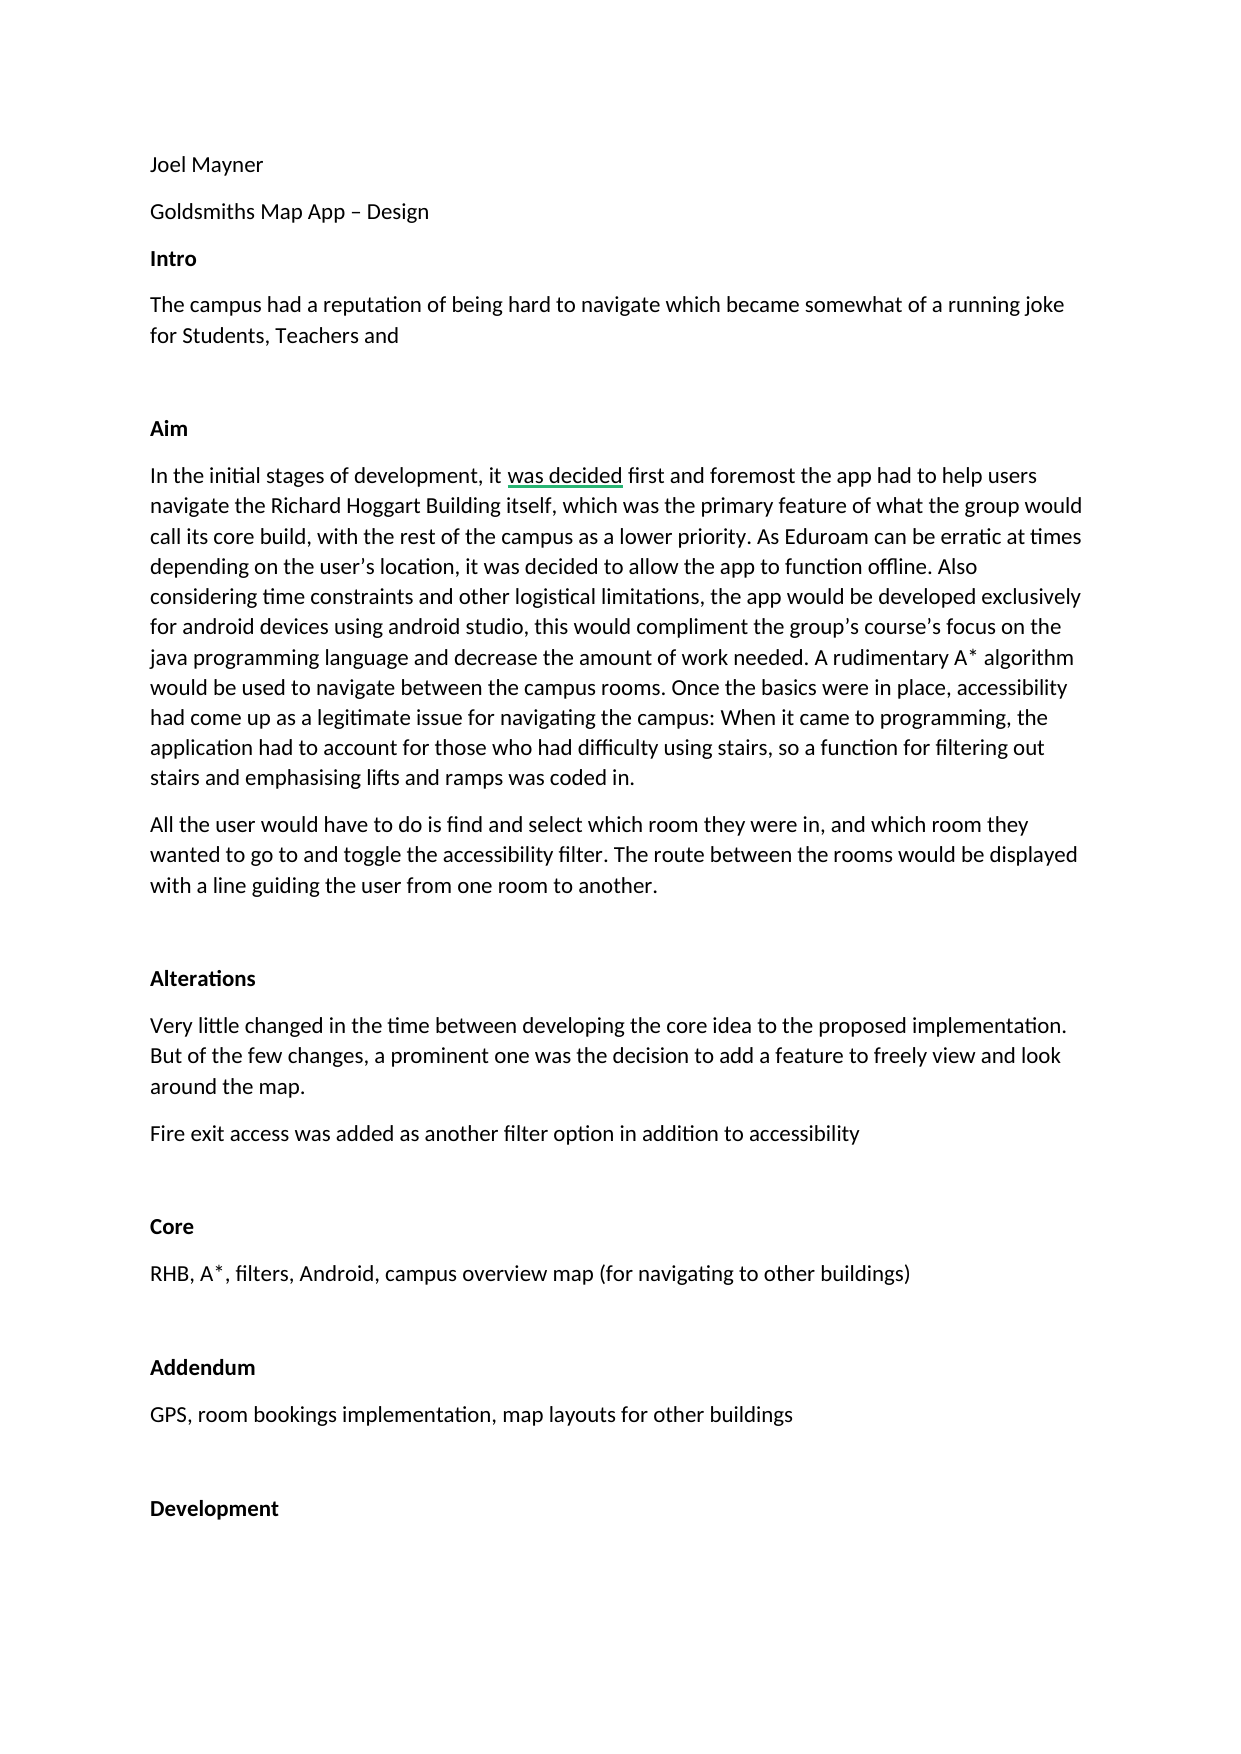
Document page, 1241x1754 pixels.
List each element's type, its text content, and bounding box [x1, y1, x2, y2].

text In the initial stages of development, it was decided first and foremost the app had to help users navigate the Richard Hoggart Building itself, which was the primary feature of what the group would call its core build, with the rest of the campus as a lower priority. As Eduroam can be erratic at times depending on the user’s location, it was decided to allow the app to function offline. Also considering time constraints and other logistical limitations, the app would be developed exclusively for android devices using android studio, this would compliment the group’s course’s focus on the java programming language and decrease the amount of work needed. A rudimentary A* algorithm would be used to navigate between the campus rooms. Once the basics were in place, accessibility had come up as a legitimate issue for navigating the campus: When it came to programming, the application had to account for those who had difficulty using stairs, so a function for filtering out stairs and emphasising lifts and ramps was coded in. [150, 461, 1090, 792]
text Addendum [150, 1353, 1090, 1381]
text Goldsmiths Map App – Design [150, 197, 1090, 225]
text RHB, A*, filters, Android, campus overview map (for navigating to other buildings) [150, 1259, 1090, 1287]
text Very little changed in the time between developing the core idea to the proposed implementation. But of the few changes, a prominent one was the decision to add a feature to freely view and look around the map. [150, 1011, 1090, 1100]
text Alterations [150, 964, 1090, 993]
text Fire exit access was added as another filter option in addition to accessibility [150, 1119, 1090, 1147]
text Core [150, 1212, 1090, 1241]
text All the user would have to do is find and select which room they were in, and which room they wanted to go to and toggle the accessibility filter. The route between the rooms would be displayed with a line guiding the user from one room to another. [150, 810, 1090, 899]
text Intro [150, 244, 1090, 272]
text Development [150, 1494, 1090, 1522]
text The campus had a reputation of being hard to navigate which became somewhat of a running joke for Students, Teachers and [150, 291, 1090, 349]
text Aim [150, 414, 1090, 443]
text Joel Mayner [150, 150, 1090, 178]
text GPS, room bookings implementation, map layouts for other buildings [150, 1400, 1090, 1428]
